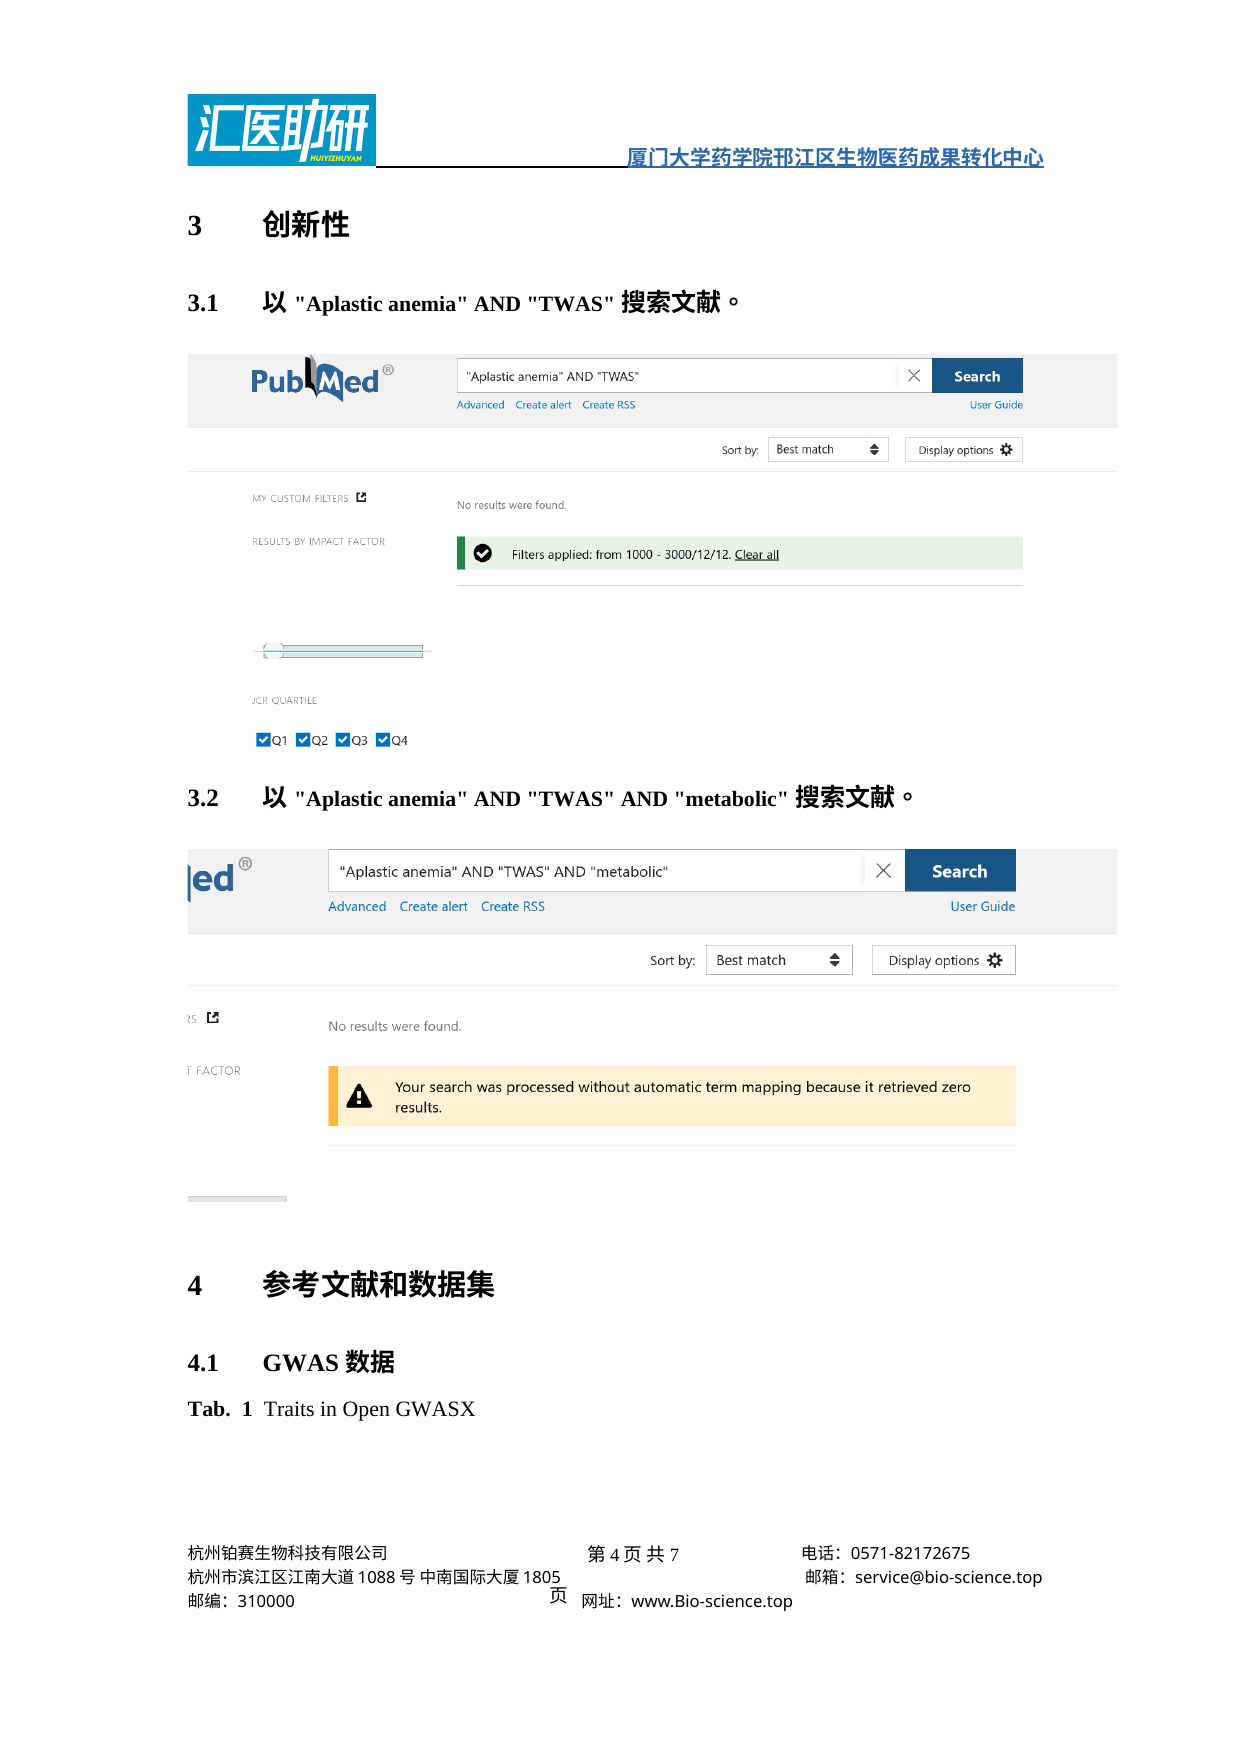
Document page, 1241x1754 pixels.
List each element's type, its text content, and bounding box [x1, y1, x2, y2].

picture [243, 106, 284, 150]
picture [282, 99, 327, 161]
picture [204, 106, 210, 114]
picture [327, 106, 368, 150]
picture [187, 354, 1118, 747]
picture [187, 849, 1118, 1202]
subtitle 3.1 以 "Aplastic anemia" AND "TWAS" 搜索文献。 [187, 285, 1053, 319]
subtitle 3.2 以 "Aplastic anemia" AND "TWAS" AND "metabolic" 搜索文献。 [187, 780, 1053, 814]
picture [196, 131, 208, 150]
picture [201, 118, 208, 127]
subtitle 4 参考文献和数据集 [187, 1264, 1053, 1304]
picture [210, 106, 243, 150]
subtitle 3 创新性 [187, 205, 1053, 244]
subtitle 4.1 GWAS 数据 [187, 1345, 1053, 1379]
